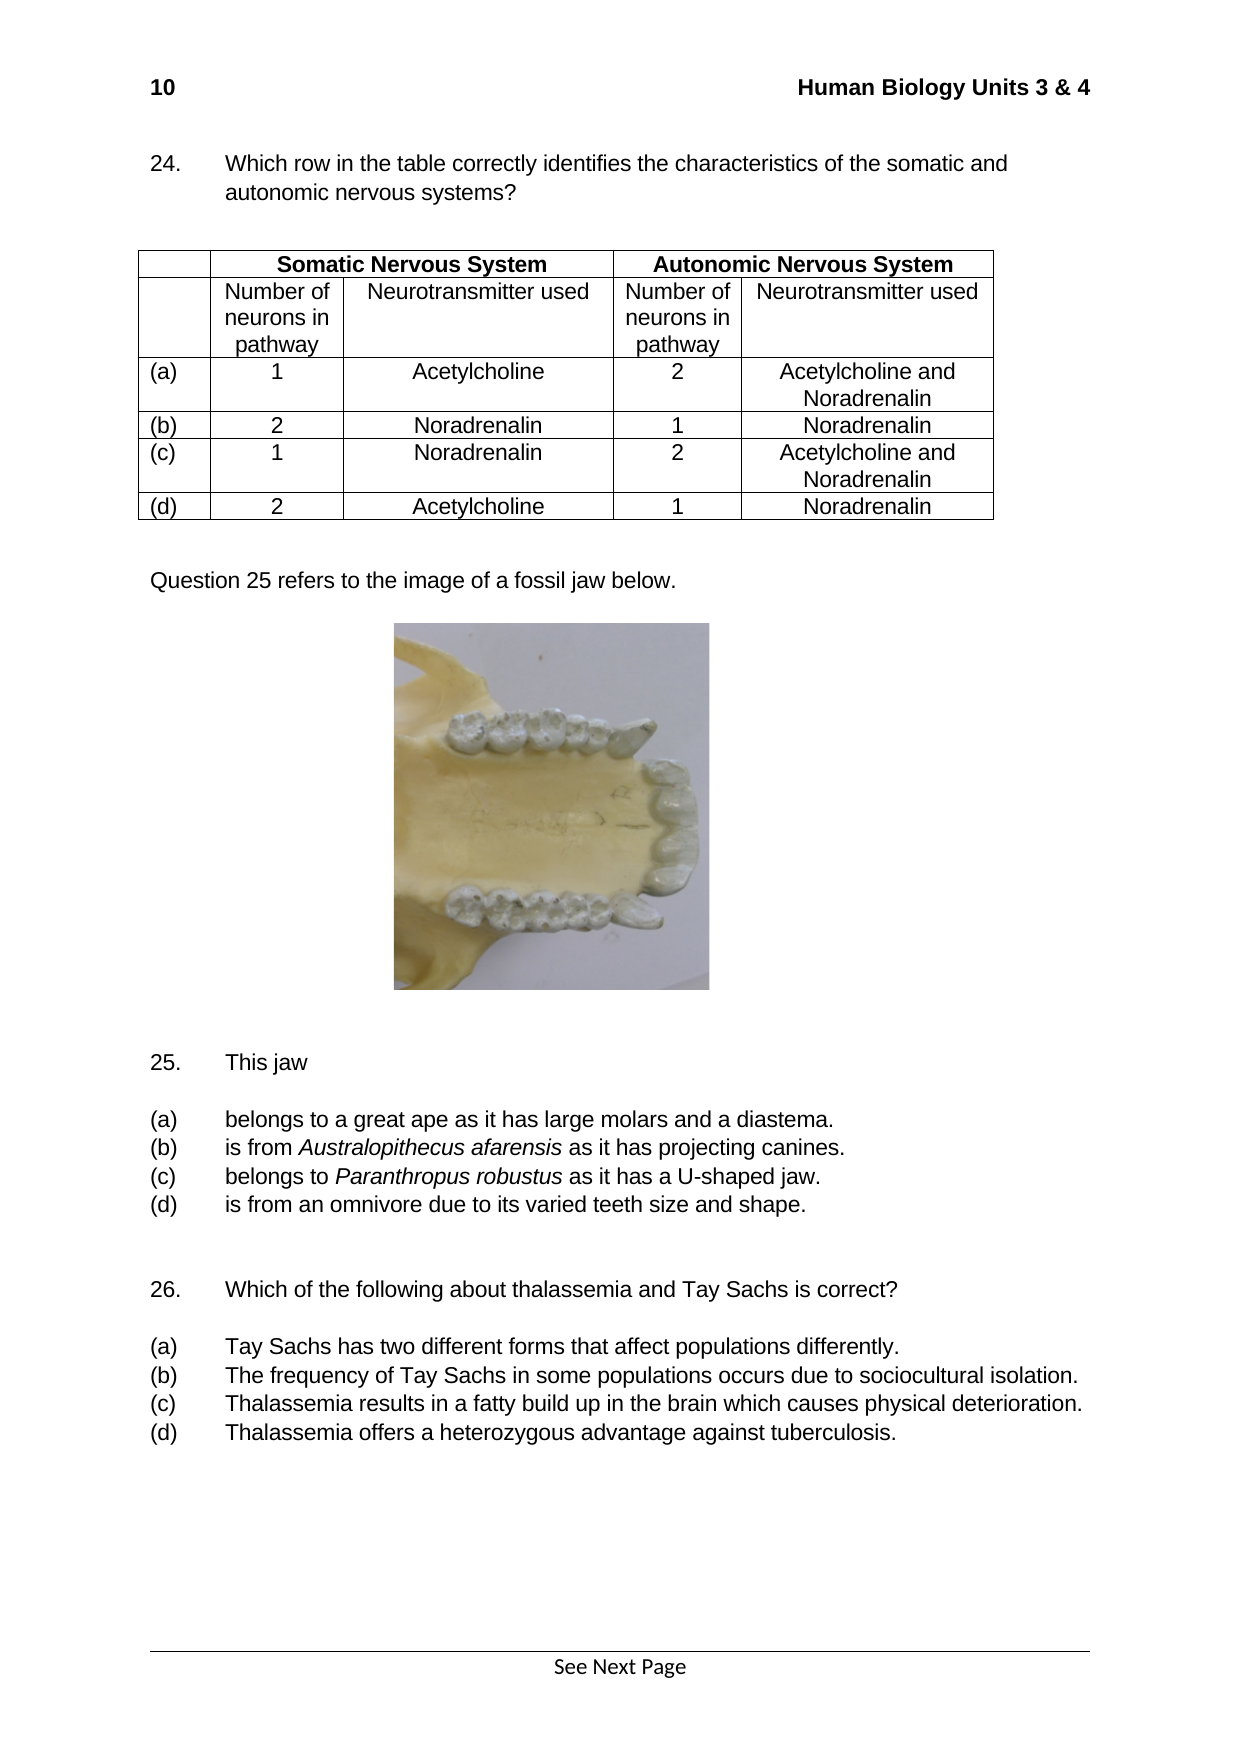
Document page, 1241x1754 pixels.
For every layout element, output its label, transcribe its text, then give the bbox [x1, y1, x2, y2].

table_cell Noradrenalin [742, 493, 993, 519]
table_cell 2 [614, 358, 741, 411]
table_cell Noradrenalin [742, 412, 993, 438]
text (c) belongs to Paranthropus robustus as it has a U-shaped jaw. [150, 1163, 1090, 1189]
table_cell Number of neurons in pathway [211, 278, 343, 357]
picture [393, 623, 710, 990]
table_cell Neurotransmitter used [344, 278, 613, 357]
table_cell Neurotransmitter used [742, 278, 993, 357]
table_cell 2 [211, 412, 343, 438]
text (c) Thalassemia results in a fatty build up in the brain which causes physical deterioration. [150, 1390, 1090, 1416]
table_cell 1 [211, 358, 343, 411]
table_cell Acetylcholine and Noradrenalin [742, 358, 993, 411]
text (a) belongs to a great ape as it has large molars and a diastema. [150, 1106, 1090, 1132]
text (a) Tay Sachs has two different forms that affect populations differently. [150, 1333, 1090, 1359]
text Question 25 refers to the image of a fossil jaw below. [150, 567, 1090, 593]
table_cell Noradrenalin [344, 412, 613, 438]
text 26. Which of the following about thalassemia and Tay Sachs is correct? [150, 1276, 1090, 1303]
table_cell 1 [614, 493, 741, 519]
table_cell 2 [614, 439, 741, 492]
table_cell Noradrenalin [344, 439, 613, 492]
text (b) is from Australopithecus afarensis as it has projecting canines. [150, 1134, 1090, 1161]
table_cell Acetylcholine [344, 493, 613, 519]
table_header Autonomic Nervous System [614, 251, 993, 277]
text 24. Which row in the table correctly identifies the characteristics of the somatic and autonomic nervous systems? [150, 150, 1090, 205]
table_cell Number of neurons in pathway [614, 278, 741, 357]
table_header Somatic Nervous System [211, 251, 613, 277]
text (d) Thalassemia offers a heterozygous advantage against tuberculosis. [150, 1418, 1090, 1445]
table_cell 1 [211, 439, 343, 492]
table_cell (d) [139, 493, 210, 519]
table_cell (a) [139, 358, 210, 411]
table_cell (c) [139, 439, 210, 492]
table_cell Acetylcholine and Noradrenalin [742, 439, 993, 492]
text (b) The frequency of Tay Sachs in some populations occurs due to sociocultural isolation. [150, 1362, 1090, 1388]
table_cell [139, 278, 210, 357]
table_cell 2 [211, 493, 343, 519]
table_cell 1 [614, 412, 741, 438]
table_cell (b) [139, 412, 210, 438]
text (d) is from an omnivore due to its varied teeth size and shape. [150, 1191, 1090, 1217]
text 25. This jaw [150, 1049, 1090, 1075]
table_cell Acetylcholine [344, 358, 613, 411]
table_header [139, 251, 210, 277]
